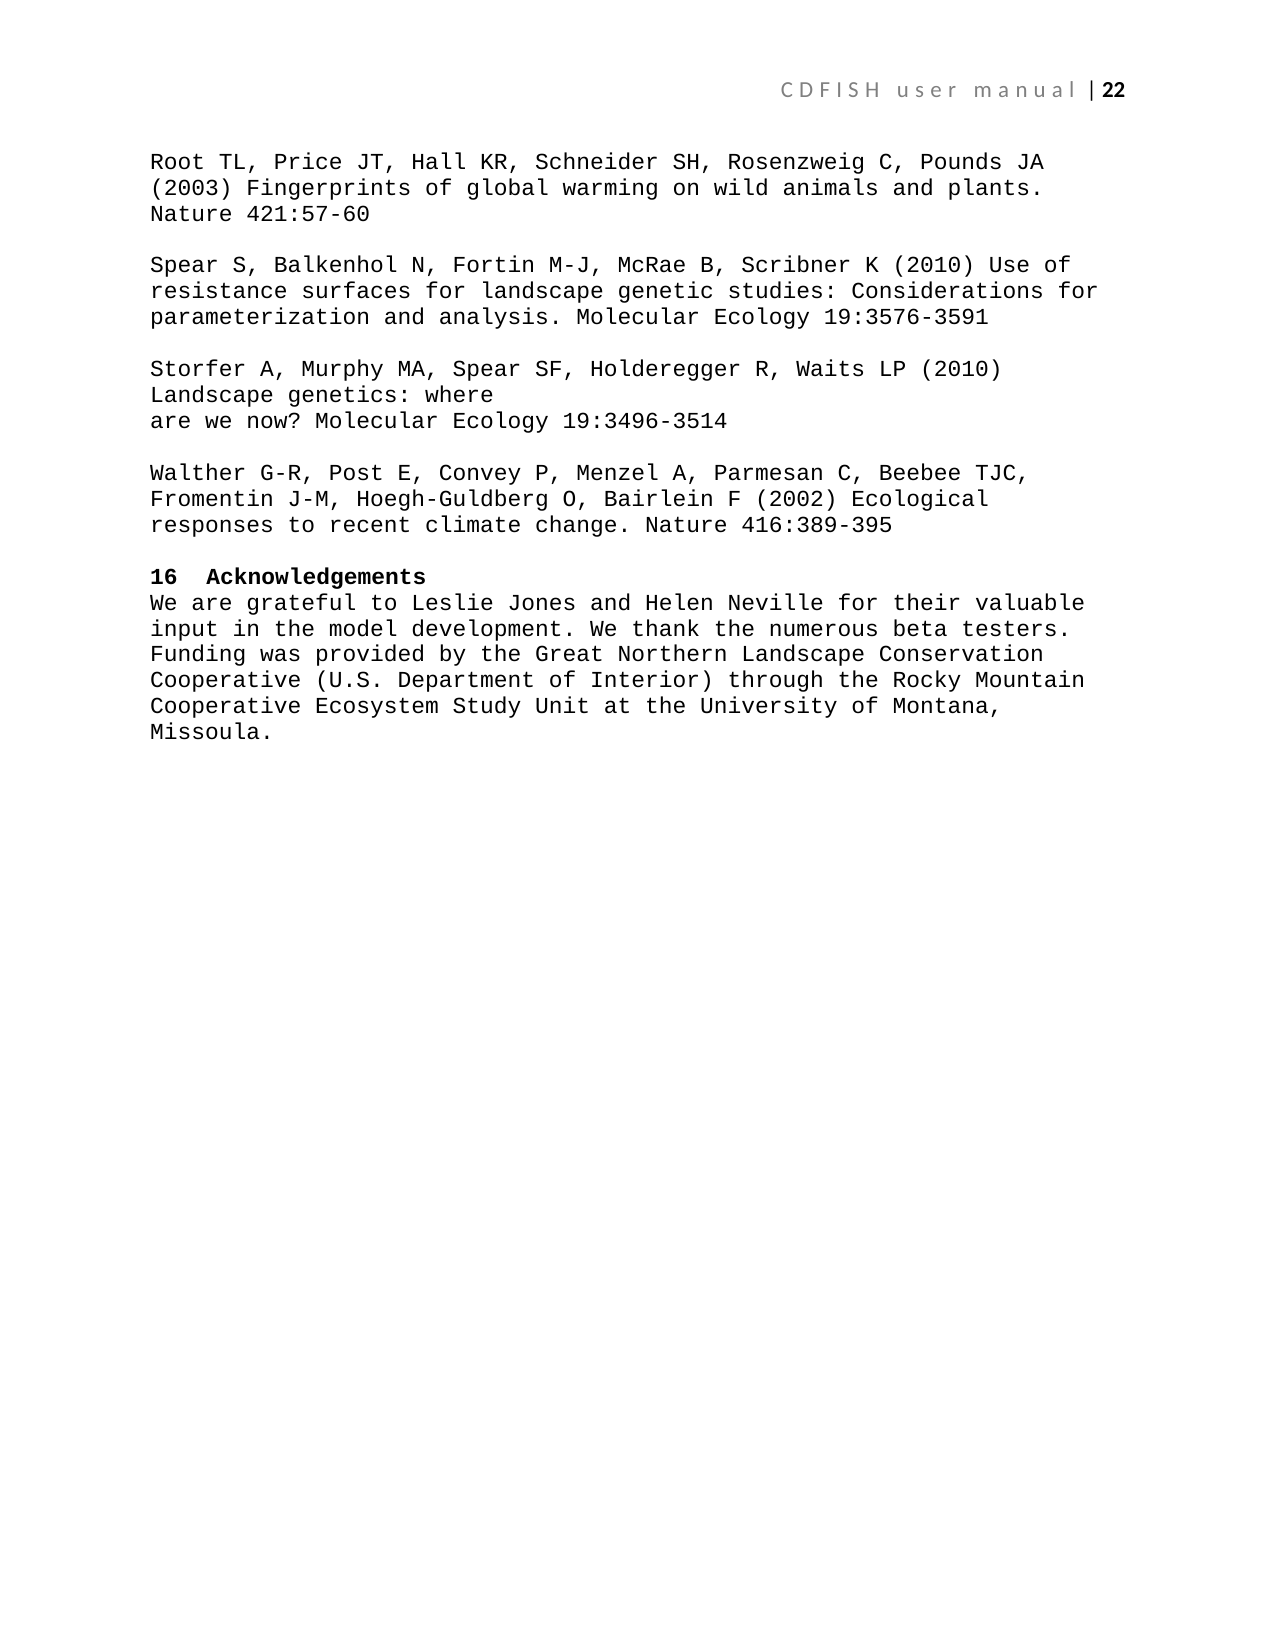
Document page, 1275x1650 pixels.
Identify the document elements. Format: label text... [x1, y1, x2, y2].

text Spear S, Balkenhol N, Fortin M-J, McRae B, Scribner K (2010) Use of resistance surfaces for landscape genetic studies: Considerations for parameterization and analysis. Molecular Ecology 19:3576-3591 [150, 254, 1125, 332]
text Walther G-R, Post E, Convey P, Menzel A, Parmesan C, Beebee TJC, Fromentin J-M, Hoegh-Guldberg O, Bairlein F (2002) Ecological responses to recent climate change. Nature 416:389-395 [150, 461, 1125, 539]
text Root TL, Price JT, Hall KR, Schneider SH, Rosenzweig C, Pounds JA (2003) Fingerprints of global warming on wild animals and plants. Nature 421:57-60 [150, 150, 1125, 228]
text We are grateful to Leslie Jones and Helen Neville for their valuable input in the model development. We thank the numerous beta testers. Funding was provided by the Great Northern Landscape Conservation Cooperative (U.S. Department of Interior) through the Rocky Mountain Cooperative Ecosystem Study Unit at the University of Montana, Missoula. [150, 591, 1125, 747]
text are we now? Molecular Ecology 19:3496-3514 [150, 409, 1125, 435]
list Acknowledgements [150, 565, 1125, 591]
text Storfer A, Murphy MA, Spear SF, Holderegger R, Waits LP (2010) Landscape genetics: where [150, 357, 1125, 409]
